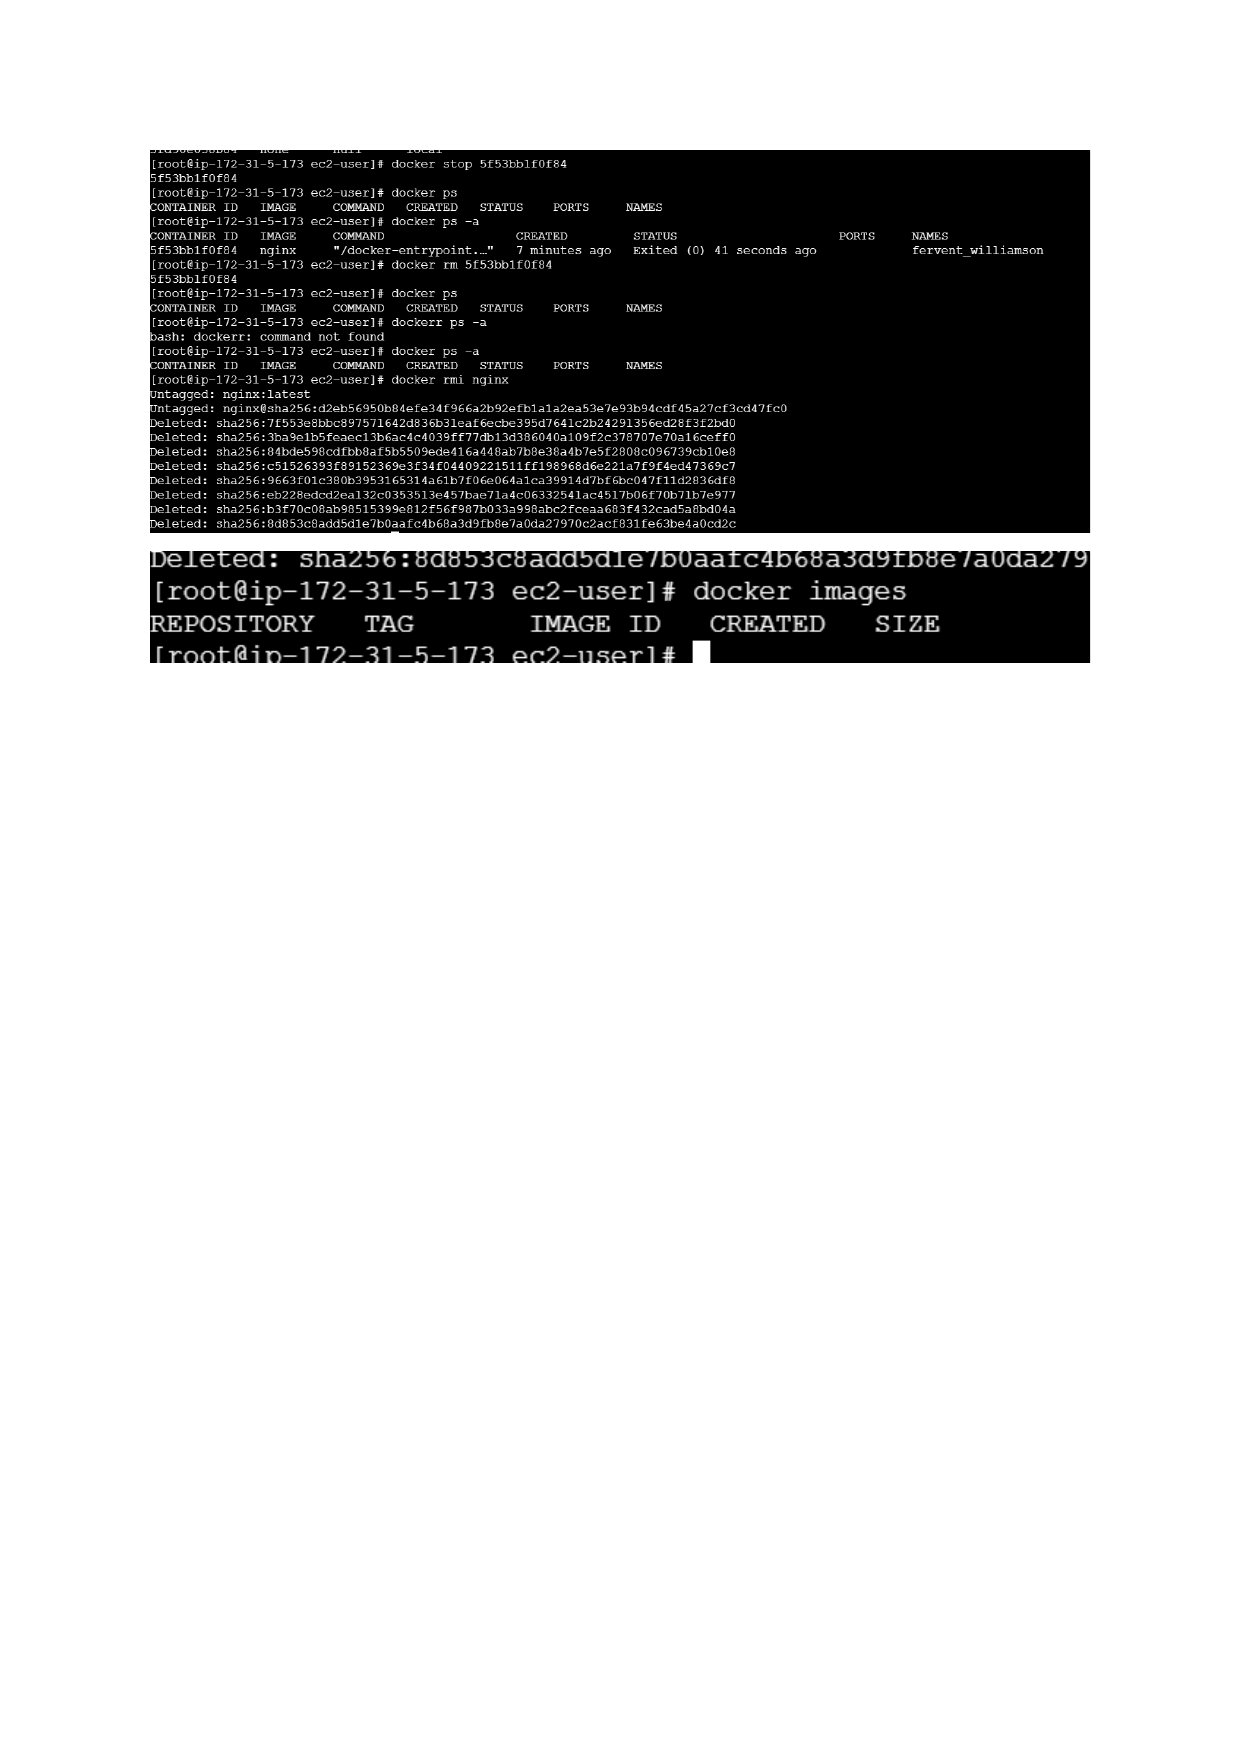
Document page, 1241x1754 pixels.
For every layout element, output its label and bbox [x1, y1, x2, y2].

picture [150, 551, 1091, 663]
picture [150, 150, 1091, 533]
